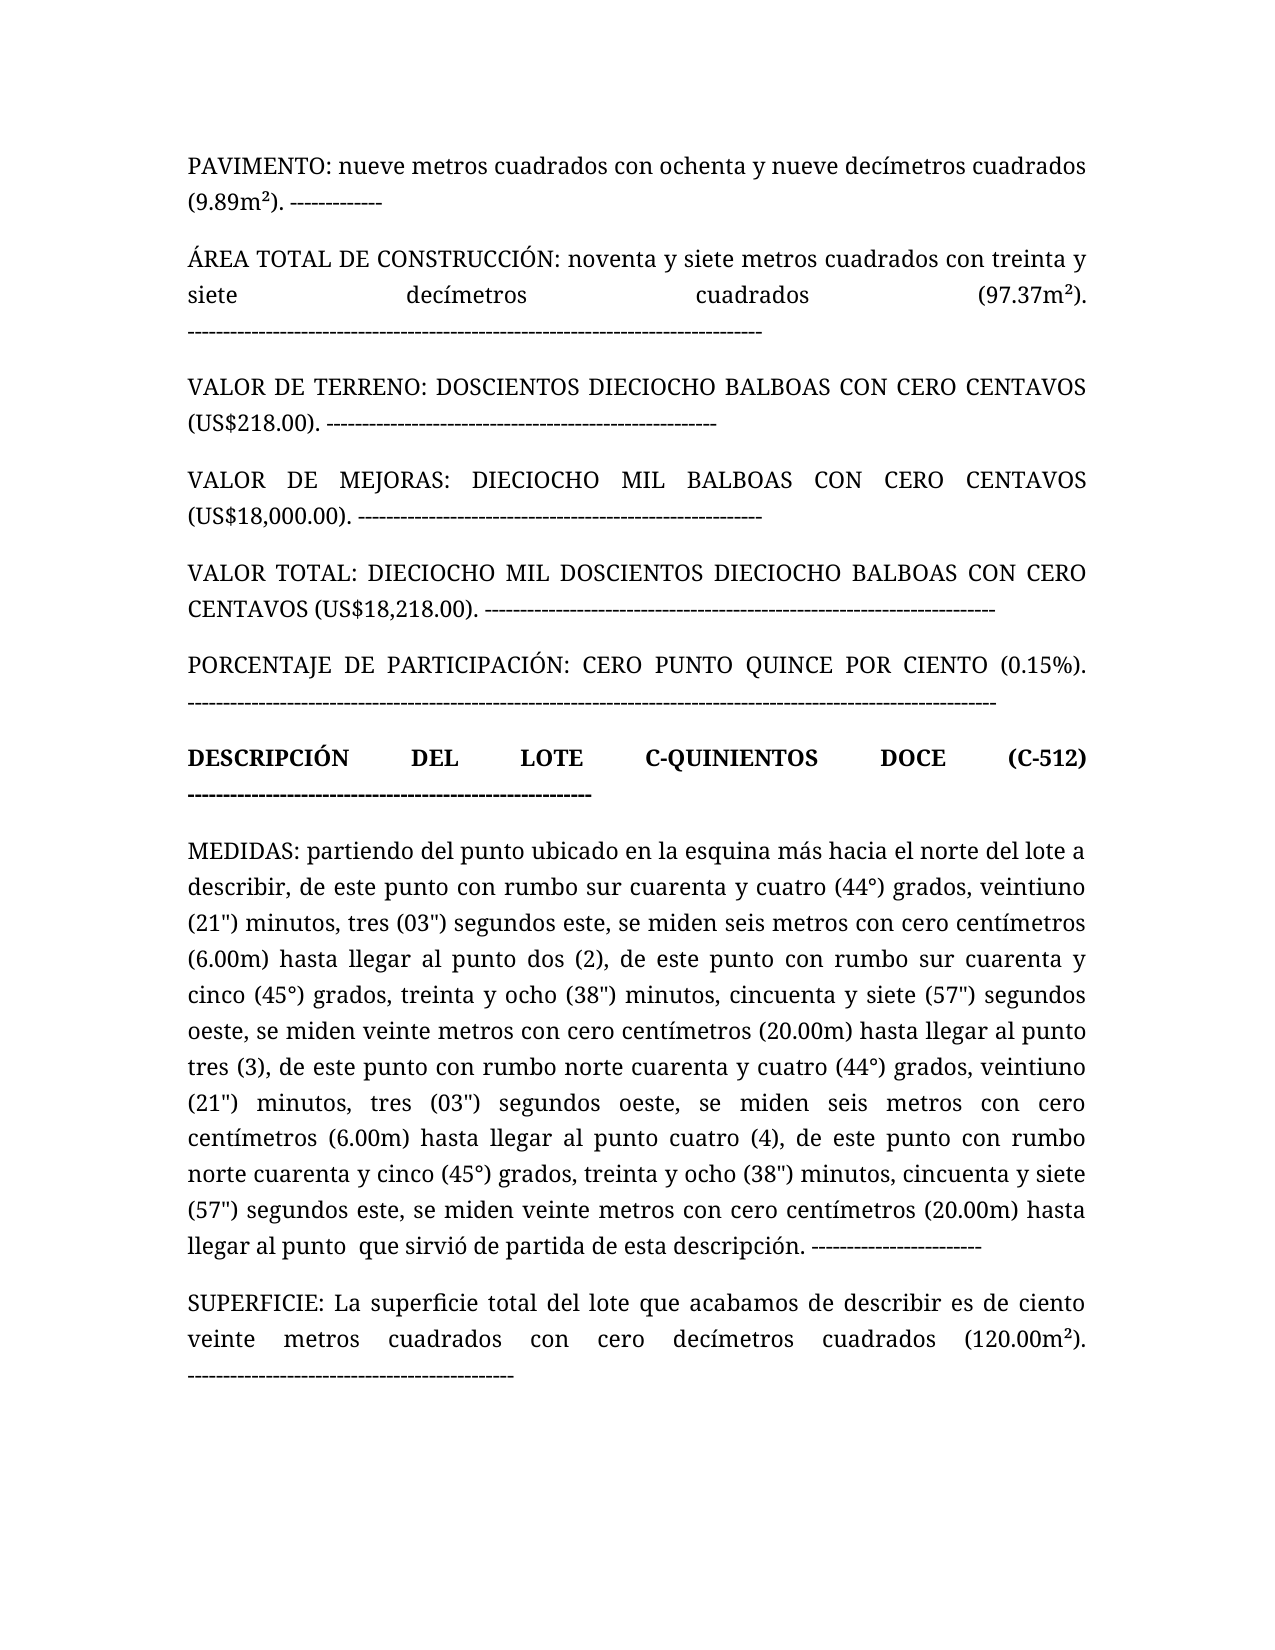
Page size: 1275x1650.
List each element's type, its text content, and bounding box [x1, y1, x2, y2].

text PAVIMENTO: nueve metros cuadrados con ochenta y nueve decímetros cuadrados (9.89m²). ------------- [187, 150, 1087, 217]
text SUPERFICIE: La superficie total del lote que acabamos de describir es de ciento veinte metros cuadrados con cero decímetros cuadrados (120.00m²). ---------------------------------------------- [187, 1287, 1087, 1390]
text MEDIDAS: partiendo del punto ubicado en la esquina más hacia el norte del lote a describir, de este punto con rumbo sur cuarenta y cuatro (44°) grados, veintiuno (21") minutos, tres (03") segundos este, se miden seis metros con cero centímetros (6.00m) hasta llegar al punto dos (2), de este punto con rumbo sur cuarenta y cinco (45°) grados, treinta y ocho (38") minutos, cincuenta y siete (57") segundos oeste, se miden veinte metros con cero centímetros (20.00m) hasta llegar al punto tres (3), de este punto con rumbo norte cuarenta y cuatro (44°) grados, veintiuno (21") minutos, tres (03") segundos oeste, se miden seis metros con cero centímetros (6.00m) hasta llegar al punto cuatro (4), de este punto con rumbo norte cuarenta y cinco (45°) grados, treinta y ocho (38") minutos, cincuenta y siete (57") segundos este, se miden veinte metros con cero centímetros (20.00m) hasta llegar al punto que sirvió de partida de esta descripción. ------------------------ [187, 835, 1087, 1261]
text DESCRIPCIÓN DEL LOTE C-QUINIENTOS DOCE (C-512) --------------------------------------------------------- [187, 742, 1087, 809]
text PORCENTAJE DE PARTICIPACIÓN: CERO PUNTO QUINCE POR CIENTO (0.15%). ------------------------------------------------------------------------------------------------------------------ [187, 649, 1087, 717]
text VALOR DE TERRENO: DOSCIENTOS DIECIOCHO BALBOAS CON CERO CENTAVOS (US$218.00). ------------------------------------------------------- [187, 371, 1087, 438]
text ÁREA TOTAL DE CONSTRUCCIÓN: noventa y siete metros cuadrados con treinta y siete decímetros cuadrados (97.37m²). --------------------------------------------------------------------------------- [187, 243, 1087, 346]
text VALOR DE MEJORAS: DIECIOCHO MIL BALBOAS CON CERO CENTAVOS (US$18,000.00). --------------------------------------------------------- [187, 464, 1087, 531]
text VALOR TOTAL: DIECIOCHO MIL DOSCIENTOS DIECIOCHO BALBOAS CON CERO CENTAVOS (US$18,218.00). ------------------------------------------------------------------------ [187, 557, 1087, 624]
